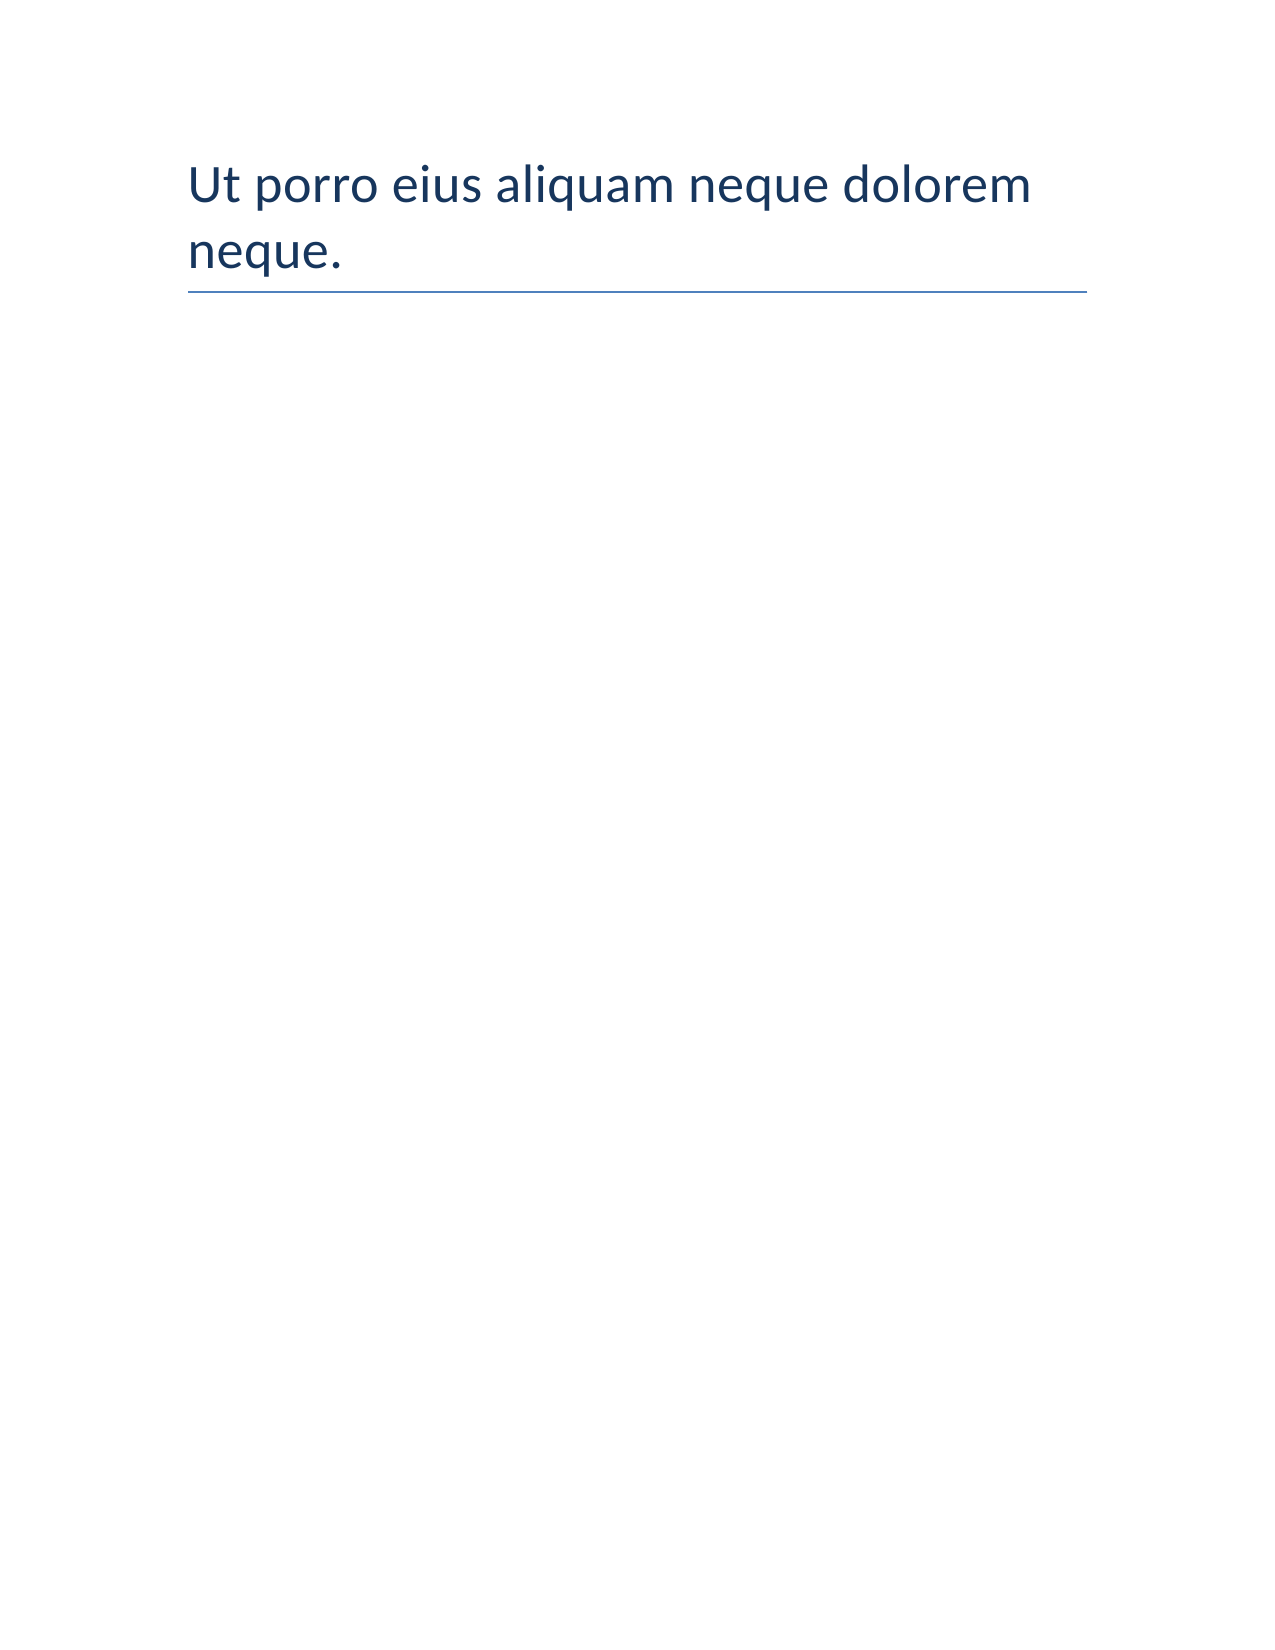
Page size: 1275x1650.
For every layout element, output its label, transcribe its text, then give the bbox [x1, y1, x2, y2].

title Ut porro eius aliquam neque dolorem neque. [187, 150, 1087, 293]
